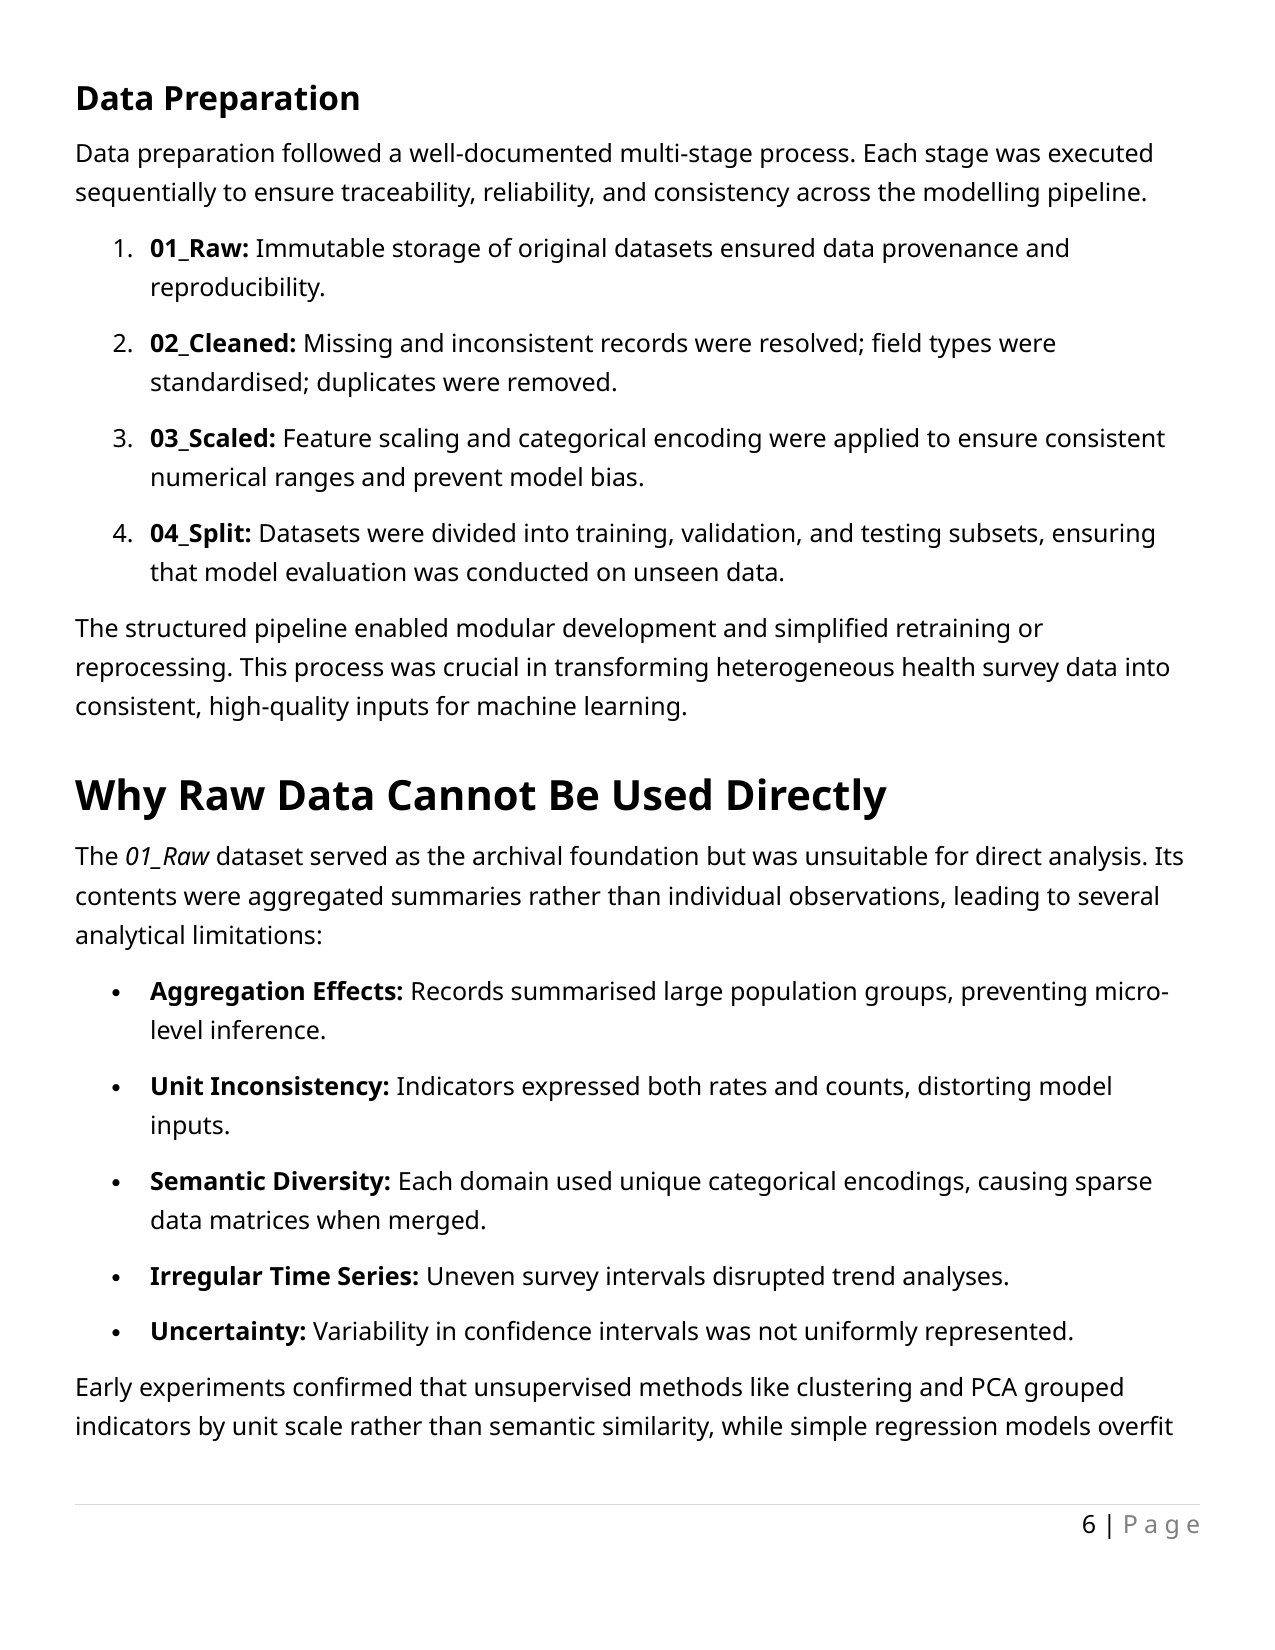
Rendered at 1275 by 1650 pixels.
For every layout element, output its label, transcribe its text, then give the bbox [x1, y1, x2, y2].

text The 01_Raw dataset served as the archival foundation but was unsuitable for direct analysis. Its contents were aggregated summaries rather than individual observations, leading to several analytical limitations: [75, 839, 1200, 951]
text The structured pipeline enabled modular development and simplified retraining or reprocessing. This process was crucial in transforming heterogeneous health survey data into consistent, high-quality inputs for machine learning. [75, 611, 1200, 723]
list 04_Split: Datasets were divided into training, validation, and testing subsets, ensuring that model evaluation was conducted on unseen data. [112, 516, 1200, 589]
list Aggregation Effects: Records summarised large population groups, preventing micro-level inference. [112, 973, 1200, 1046]
subtitle Data Preparation [75, 75, 1200, 120]
list Uncertainty: Variability in confidence intervals was not uniformly represented. [112, 1314, 1200, 1348]
list Semantic Diversity: Each domain used unique categorical encodings, causing sparse data matrices when merged. [112, 1163, 1200, 1236]
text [75, 1370, 1200, 1443]
text Data preparation followed a well-documented multi-stage process. Each stage was executed sequentially to ensure traceability, reliability, and consistency across the modelling pipeline. [75, 136, 1200, 209]
list Unit Inconsistency: Indicators expressed both rates and counts, distorting model inputs. [112, 1068, 1200, 1141]
subtitle Why Raw Data Cannot Be Used Directly [75, 766, 1200, 822]
list 03_Scaled: Feature scaling and categorical encoding were applied to ensure consistent numerical ranges and prevent model bias. [112, 421, 1200, 494]
list 01_Raw: Immutable storage of original datasets ensured data provenance and reproducibility. [112, 231, 1200, 304]
list Irregular Time Series: Uneven survey intervals disrupted trend analyses. [112, 1258, 1200, 1292]
list 02_Cleaned: Missing and inconsistent records were resolved; field types were standardised; duplicates were removed. [112, 326, 1200, 399]
